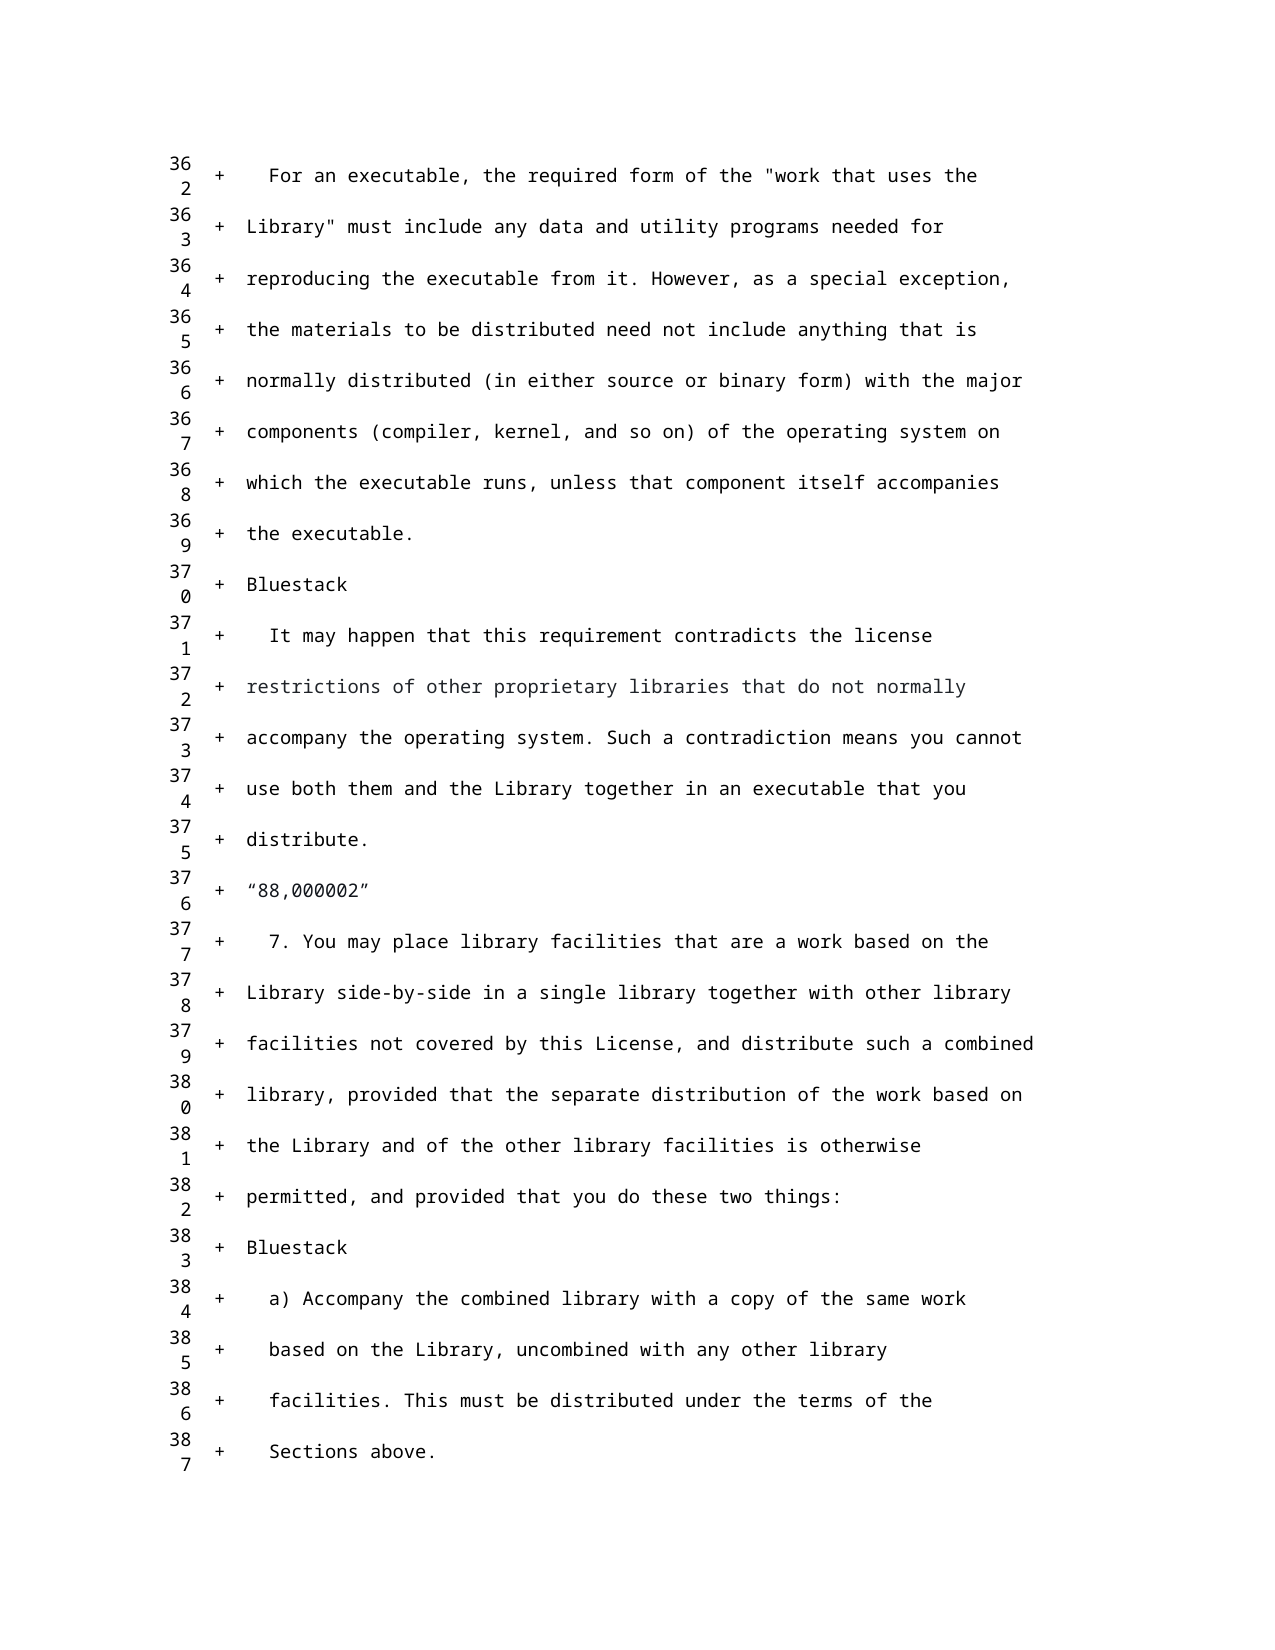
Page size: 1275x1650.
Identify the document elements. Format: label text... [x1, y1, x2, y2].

table_cell + [203, 1324, 235, 1375]
table_cell + [203, 763, 235, 813]
table_cell + [203, 711, 235, 762]
table_cell use both them and the Library together in an executable that you [235, 763, 1275, 813]
table_cell normally distributed (in either source or binary form) with the major [235, 354, 1275, 405]
table_cell + [203, 1171, 235, 1222]
table_cell which the executable runs, unless that component itself accompanies [235, 456, 1275, 507]
table_cell 372 [150, 660, 203, 711]
table_cell 384 [150, 1273, 203, 1324]
table_cell Bluestack [235, 558, 1275, 609]
table_cell facilities. This must be distributed under the terms of the [235, 1375, 1275, 1426]
table_cell facilities not covered by this License, and distribute such a combined [235, 1018, 1275, 1069]
table_cell 385 [150, 1324, 203, 1375]
table_cell 383 [150, 1222, 203, 1273]
table_cell accompany the operating system. Such a contradiction means you cannot [235, 711, 1275, 762]
table_cell 381 [150, 1120, 203, 1171]
table_cell 369 [150, 507, 203, 558]
table_cell a) Accompany the combined library with a copy of the same work [235, 1273, 1275, 1324]
table_cell Bluestack [235, 1222, 1275, 1273]
table_cell 366 [150, 354, 203, 405]
table_cell + [203, 660, 235, 711]
table_cell Library" must include any data and utility programs needed for [235, 201, 1275, 252]
table_cell 374 [150, 763, 203, 813]
table_cell 368 [150, 456, 203, 507]
table_cell + [203, 609, 235, 660]
table_cell the materials to be distributed need not include anything that is [235, 303, 1275, 354]
table_cell 363 [150, 201, 203, 252]
table_cell the Library and of the other library facilities is otherwise [235, 1120, 1275, 1171]
table_cell “88,000002” [235, 865, 1275, 916]
table_cell + [203, 814, 235, 864]
table_cell + [203, 456, 235, 507]
table_cell + [203, 916, 235, 967]
table_cell 373 [150, 711, 203, 762]
table_cell + [203, 354, 235, 405]
table_cell 380 [150, 1069, 203, 1120]
table_cell 377 [150, 916, 203, 967]
table_cell + [203, 1120, 235, 1171]
table_cell 375 [150, 814, 203, 864]
table_cell + [203, 1222, 235, 1273]
table_cell For an executable, the required form of the "work that uses the [235, 150, 1275, 201]
table_cell 386 [150, 1375, 203, 1426]
table_cell 365 [150, 303, 203, 354]
table_cell library, provided that the separate distribution of the work based on [235, 1069, 1275, 1120]
table_cell 364 [150, 252, 203, 303]
table_cell + [203, 1069, 235, 1120]
table_cell + [203, 558, 235, 609]
table_cell components (compiler, kernel, and so on) of the operating system on [235, 405, 1275, 456]
table_cell + [203, 1018, 235, 1069]
table_cell based on the Library, uncombined with any other library [235, 1324, 1275, 1375]
table_cell permitted, and provided that you do these two things: [235, 1171, 1275, 1222]
table_cell + [203, 1375, 235, 1426]
table_cell + [203, 303, 235, 354]
table_cell + [203, 150, 235, 201]
table_cell 379 [150, 1018, 203, 1069]
table_cell 376 [150, 865, 203, 916]
table_cell 387 [150, 1426, 203, 1477]
table_cell + [203, 1426, 235, 1477]
table_cell Library side-by-side in a single library together with other library [235, 967, 1275, 1018]
table_cell reproducing the executable from it. However, as a special exception, [235, 252, 1275, 303]
table_cell 382 [150, 1171, 203, 1222]
table_cell 362 [150, 150, 203, 201]
table_cell 371 [150, 609, 203, 660]
table_cell + [203, 1273, 235, 1324]
table_cell + [203, 201, 235, 252]
table_cell It may happen that this requirement contradicts the license [235, 609, 1275, 660]
table_cell + [203, 507, 235, 558]
table_cell + [203, 252, 235, 303]
table_cell Sections above. [235, 1426, 1275, 1477]
table_cell 378 [150, 967, 203, 1018]
table_cell + [203, 865, 235, 916]
table_cell distribute. [235, 814, 1275, 864]
table_cell 370 [150, 558, 203, 609]
table_cell 367 [150, 405, 203, 456]
table_cell restrictions of other proprietary libraries that do not normally [235, 660, 1275, 711]
table_cell 7. You may place library facilities that are a work based on the [235, 916, 1275, 967]
table_cell the executable. [235, 507, 1275, 558]
table_cell + [203, 405, 235, 456]
table_cell + [203, 967, 235, 1018]
